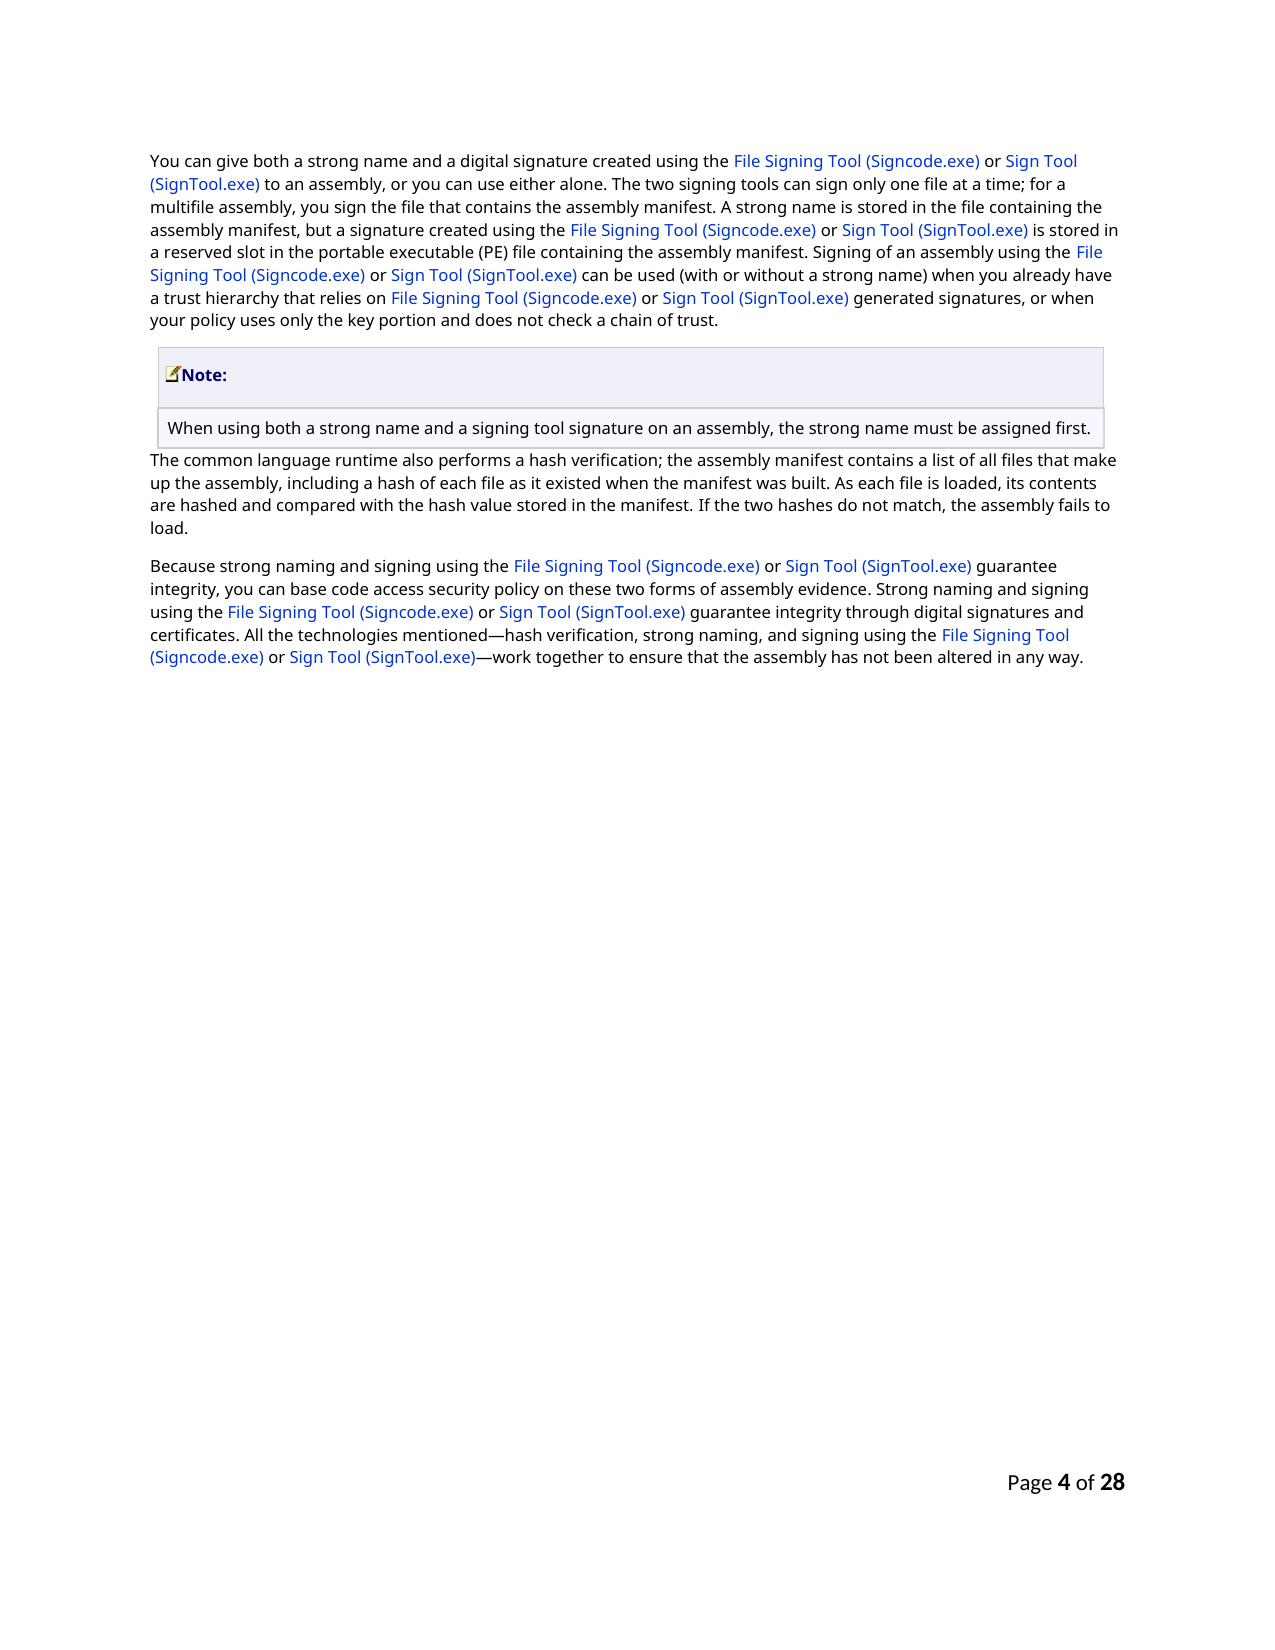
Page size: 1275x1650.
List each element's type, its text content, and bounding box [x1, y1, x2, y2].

text Because strong naming and signing using the File Signing Tool (Signcode.exe) or Sign Tool (SignTool.exe) guarantee integrity, you can base code access security policy on these two forms of assembly evidence. Strong naming and signing using the File Signing Tool (Signcode.exe) or Sign Tool (SignTool.exe) guarantee integrity through digital signatures and certificates. All the technologies mentioned—hash verification, strong naming, and signing using the File Signing Tool (Signcode.exe) or Sign Tool (SignTool.exe)—work together to ensure that the assembly has not been altered in any way. [150, 555, 1125, 668]
text The common language runtime also performs a hash verification; the assembly manifest contains a list of all files that make up the assembly, including a hash of each file as it existed when the manifest was built. As each file is loaded, its contents are hashed and compared with the hash value stored in the manifest. If the two hashes do not match, the assembly fails to load. [150, 448, 1125, 539]
table_cell When using both a strong name and a signing tool signature on an assembly, the strong name must be assigned first. [159, 409, 1103, 447]
picture [165, 366, 182, 382]
table_header Note: [159, 348, 1103, 407]
text You can give both a strong name and a digital signature created using the File Signing Tool (Signcode.exe) or Sign Tool (SignTool.exe) to an assembly, or you can use either alone. The two signing tools can sign only one file at a time; for a multifile assembly, you sign the file that contains the assembly manifest. A strong name is stored in the file containing the assembly manifest, but a signature created using the File Signing Tool (Signcode.exe) or Sign Tool (SignTool.exe) is stored in a reserved slot in the portable executable (PE) file containing the assembly manifest. Signing of an assembly using the File Signing Tool (Signcode.exe) or Sign Tool (SignTool.exe) can be used (with or without a strong name) when you already have a trust hierarchy that relies on File Signing Tool (Signcode.exe) or Sign Tool (SignTool.exe) generated signatures, or when your policy uses only the key portion and does not check a chain of trust. [150, 150, 1125, 332]
